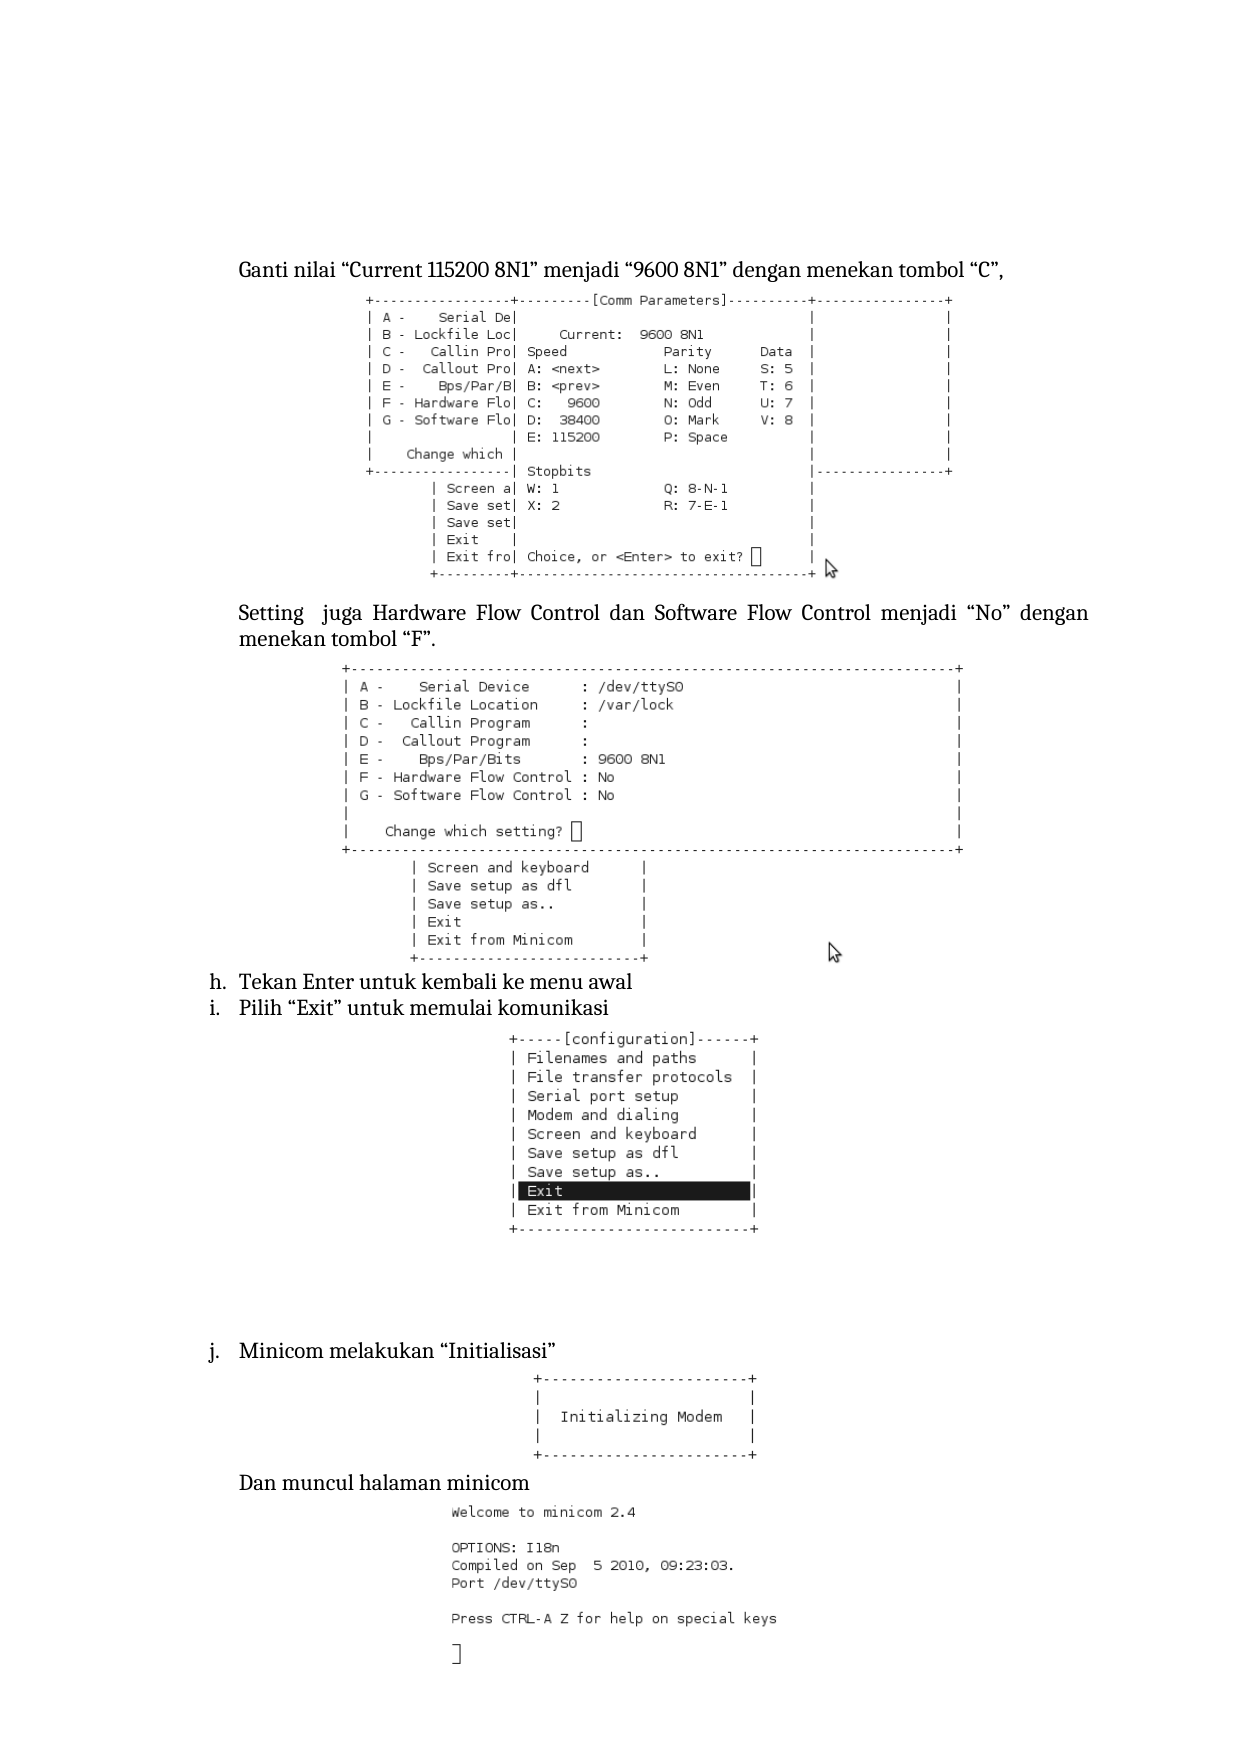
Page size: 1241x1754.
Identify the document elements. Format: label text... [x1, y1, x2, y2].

list Minicom melakukan “Initialisasi” [209, 1338, 1090, 1364]
picture [525, 1367, 770, 1470]
text Dan muncul halaman minicom [239, 1469, 1090, 1496]
picture [358, 286, 961, 590]
picture [335, 656, 976, 971]
text Ganti nilai “Current 115200 8N1” menjadi “9600 8N1” dengan menekan tombol “C”, [239, 257, 1090, 283]
picture [452, 1497, 800, 1682]
list Tekan Enter untuk kembali ke menu awal [209, 969, 1090, 995]
list Pilih “Exit” untuk memulai komunikasi [209, 995, 1090, 1021]
text Setting juga Hardware Flow Control dan Software Flow Control menjadi “No” dengan menekan tombol “F”. [239, 600, 1090, 652]
picture [499, 1026, 773, 1243]
